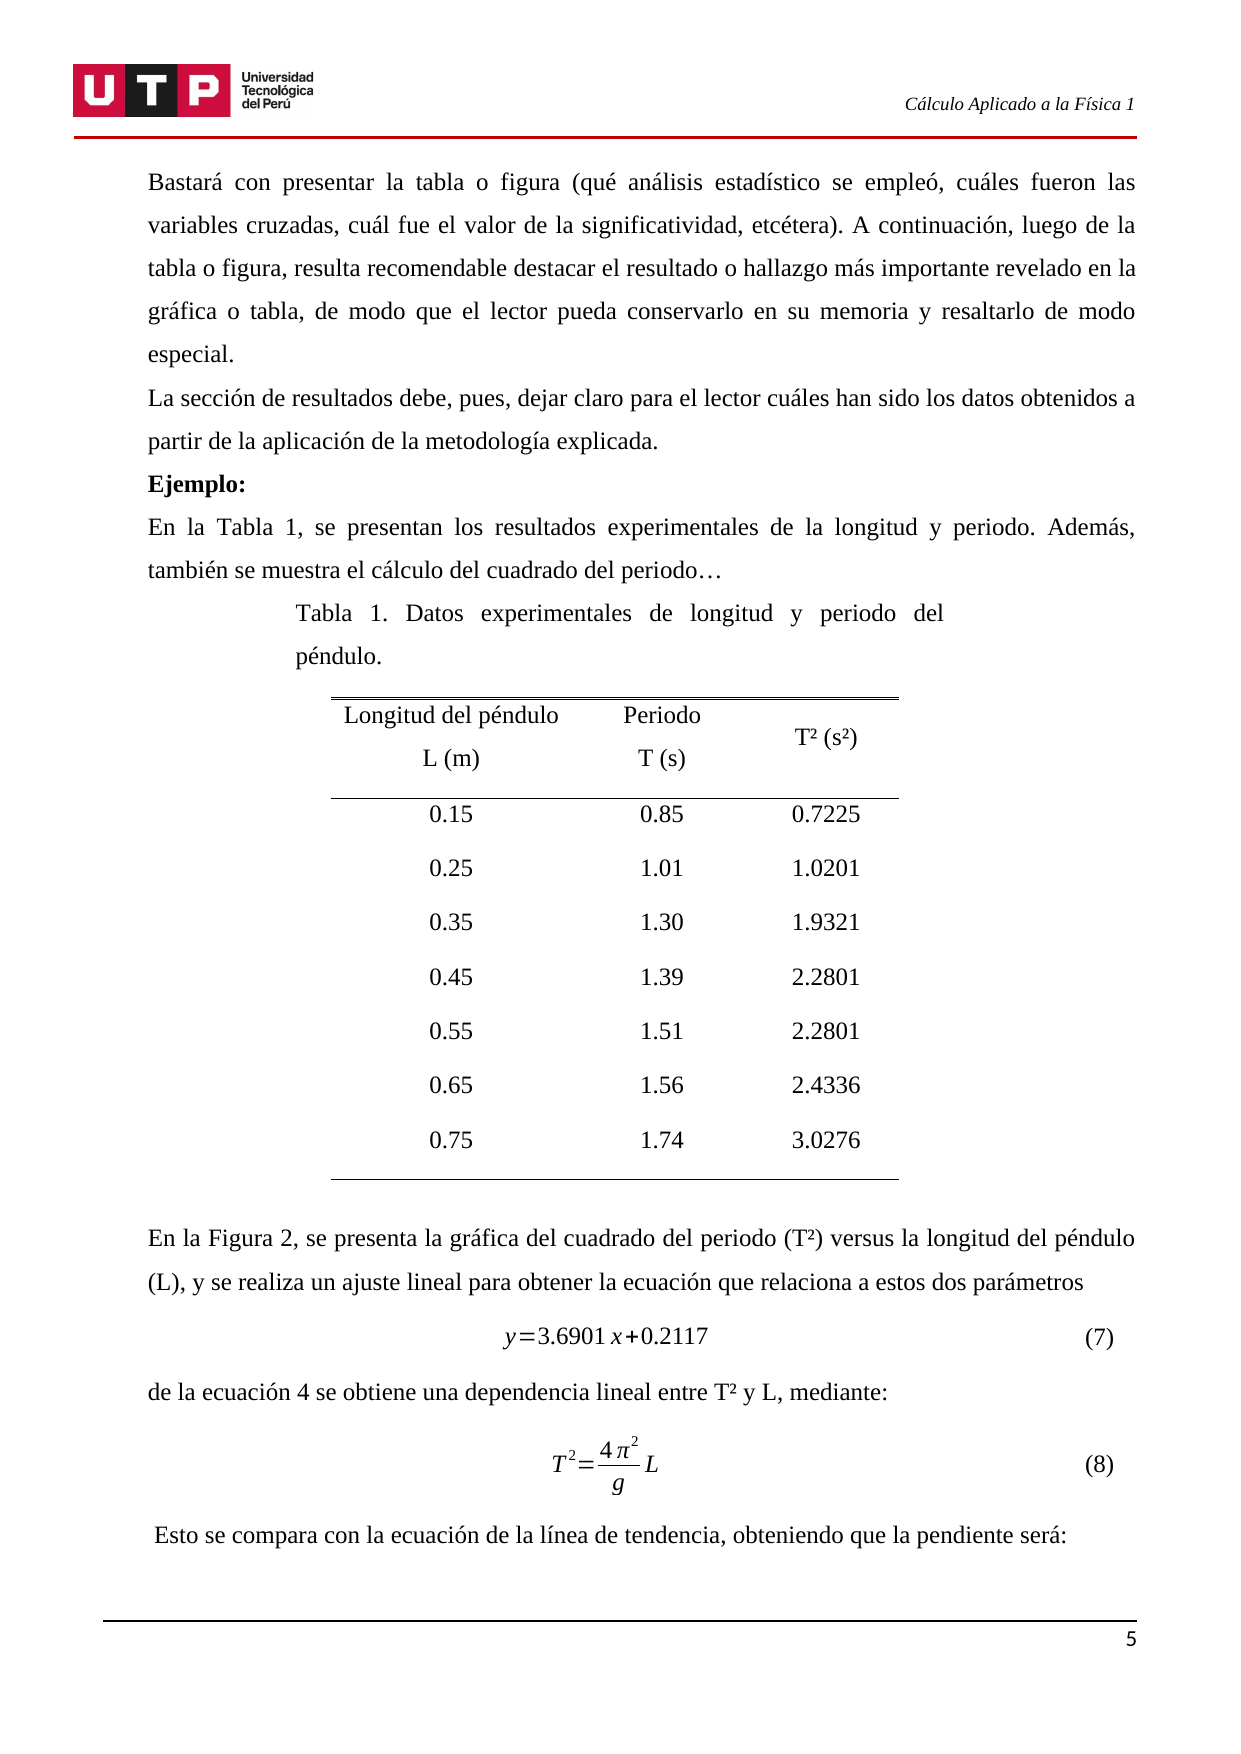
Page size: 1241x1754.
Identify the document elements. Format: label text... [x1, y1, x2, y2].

table_cell 2.2801 [753, 1016, 898, 1071]
table_cell 1.01 [571, 853, 753, 907]
table_cell 0.15 [331, 799, 571, 853]
list Bastará con presentar la tabla o figura (qué análisis estadístico se empleó, cuáles fueron las variables cruzadas, cuál fue el valor de la significatividad, etcétera). A continuación, luego de la tabla o figura, resulta recomendable destacar el resultado o hallazgo más importante revelado en la gráfica o tabla, de modo que el lector pueda conservarlo en su memoria y resaltarlo de modo especial. [148, 167, 1137, 368]
table_cell 1.39 [571, 962, 753, 1016]
table_cell 1.9321 [753, 908, 898, 962]
table_header [148, 1322, 1062, 1377]
table_cell 1.74 [571, 1125, 753, 1179]
table_cell 1.0201 [753, 853, 898, 907]
table_cell 0.55 [331, 1016, 571, 1071]
table_cell 0.25 [331, 853, 571, 907]
list Esto se compara con la ecuación de la línea de tendencia, obteniendo que la pendiente será: [148, 1520, 1137, 1549]
list Ejemplo: [148, 469, 1137, 498]
table_header [148, 1432, 1062, 1520]
table_header Periodo T (s) [571, 700, 753, 798]
table_header (8) [1063, 1432, 1136, 1520]
table_header (7) [1063, 1322, 1136, 1377]
table_cell 0.35 [331, 908, 571, 962]
list En la Tabla 1, se presentan los resultados experimentales de la longitud y periodo. Además, también se muestra el cálculo del cuadrado del periodo… [148, 512, 1137, 584]
table_cell 0.7225 [753, 799, 898, 853]
table_cell 2.4336 [753, 1071, 898, 1125]
table_cell 3.0276 [753, 1125, 898, 1179]
table_cell 0.85 [571, 799, 753, 853]
list Tabla 1. Datos experimentales de longitud y periodo del péndulo. [295, 598, 945, 670]
table_header T² (s²) [753, 700, 898, 798]
table_header Longitud del péndulo L (m) [331, 700, 571, 798]
table_cell 1.56 [571, 1071, 753, 1125]
table_cell 1.51 [571, 1016, 753, 1071]
table_cell 0.75 [331, 1125, 571, 1179]
table_cell 0.45 [331, 962, 571, 1016]
list de la ecuación 4 se obtiene una dependencia lineal entre T² y L, mediante: [148, 1377, 1137, 1405]
list La sección de resultados debe, pues, dejar claro para el lector cuáles han sido los datos obtenidos a partir de la aplicación de la metodología explicada. [148, 383, 1137, 454]
list En la Figura 2, se presenta la gráfica del cuadrado del periodo (T²) versus la longitud del péndulo (L), y se realiza un ajuste lineal para obtener la ecuación que relaciona a estos dos parámetros [148, 1223, 1137, 1295]
table_cell 2.2801 [753, 962, 898, 1016]
table_cell 1.30 [571, 908, 753, 962]
picture [73, 64, 314, 117]
table_cell 0.65 [331, 1071, 571, 1125]
